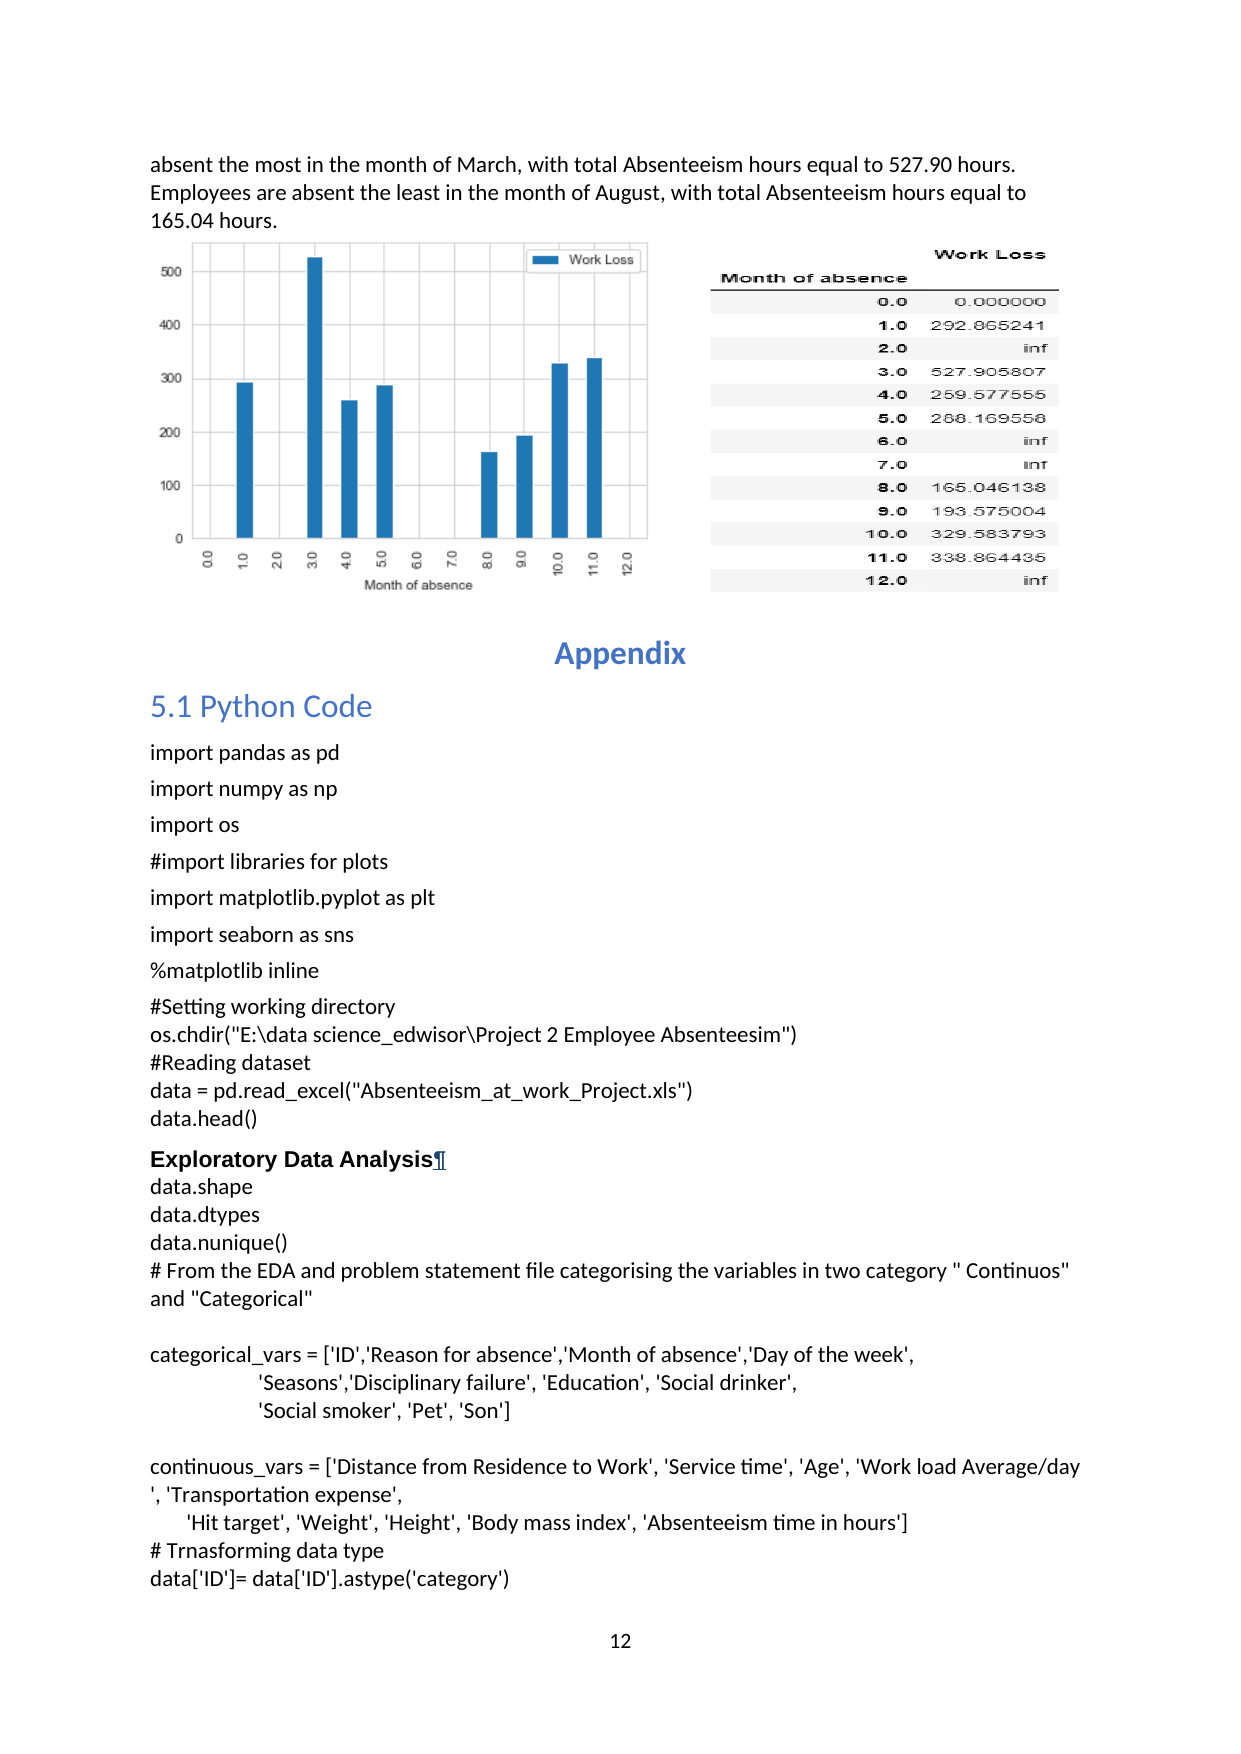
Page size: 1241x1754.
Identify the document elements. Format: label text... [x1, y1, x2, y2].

text #Reading dataset [150, 1048, 1090, 1076]
text #Setting working directory [150, 992, 1090, 1020]
text os.chdir("E:\data science_edwisor\Project 2 Employee Absenteesim") [150, 1020, 1090, 1048]
picture [150, 234, 654, 602]
text data['ID']= data['ID'].astype('category') [150, 1564, 1090, 1593]
text # From the EDA and problem statement file categorising the variables in two category " Continuos" and "Categorical" [150, 1256, 1090, 1312]
text data.nunique() [150, 1228, 1090, 1256]
text import numpy as np [150, 774, 1090, 802]
text data = pd.read_excel("Absenteeism_at_work_Project.xls") [150, 1076, 1090, 1104]
text import matplotlib.pyplot as plt [150, 883, 1090, 911]
text # Trnasforming data type [150, 1537, 1090, 1564]
text data.head() [150, 1104, 1090, 1132]
text Exploratory Data Analysis¶ [150, 1146, 1090, 1172]
text 5.1 Python Code [150, 685, 1090, 726]
text import os [150, 811, 1090, 839]
picture [710, 239, 1086, 602]
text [150, 150, 1090, 234]
text import pandas as pd [150, 738, 1090, 766]
text Appendix [150, 632, 1090, 673]
text %matplotlib inline [150, 956, 1090, 984]
text 'Seasons','Disciplinary failure', 'Education', 'Social drinker', [150, 1368, 1090, 1396]
text continuous_vars = ['Distance from Residence to Work', 'Service time', 'Age', 'Work load Average/day ', 'Transportation expense', [150, 1452, 1090, 1508]
text import seaborn as sns [150, 920, 1090, 948]
text 'Hit target', 'Weight', 'Height', 'Body mass index', 'Absenteeism time in hours'] [150, 1508, 1090, 1537]
text 'Social smoker', 'Pet', 'Son'] [150, 1396, 1090, 1424]
text #import libraries for plots [150, 847, 1090, 875]
text categorical_vars = ['ID','Reason for absence','Month of absence','Day of the week', [150, 1340, 1090, 1368]
text data.shape [150, 1172, 1090, 1200]
text data.dtypes [150, 1200, 1090, 1228]
